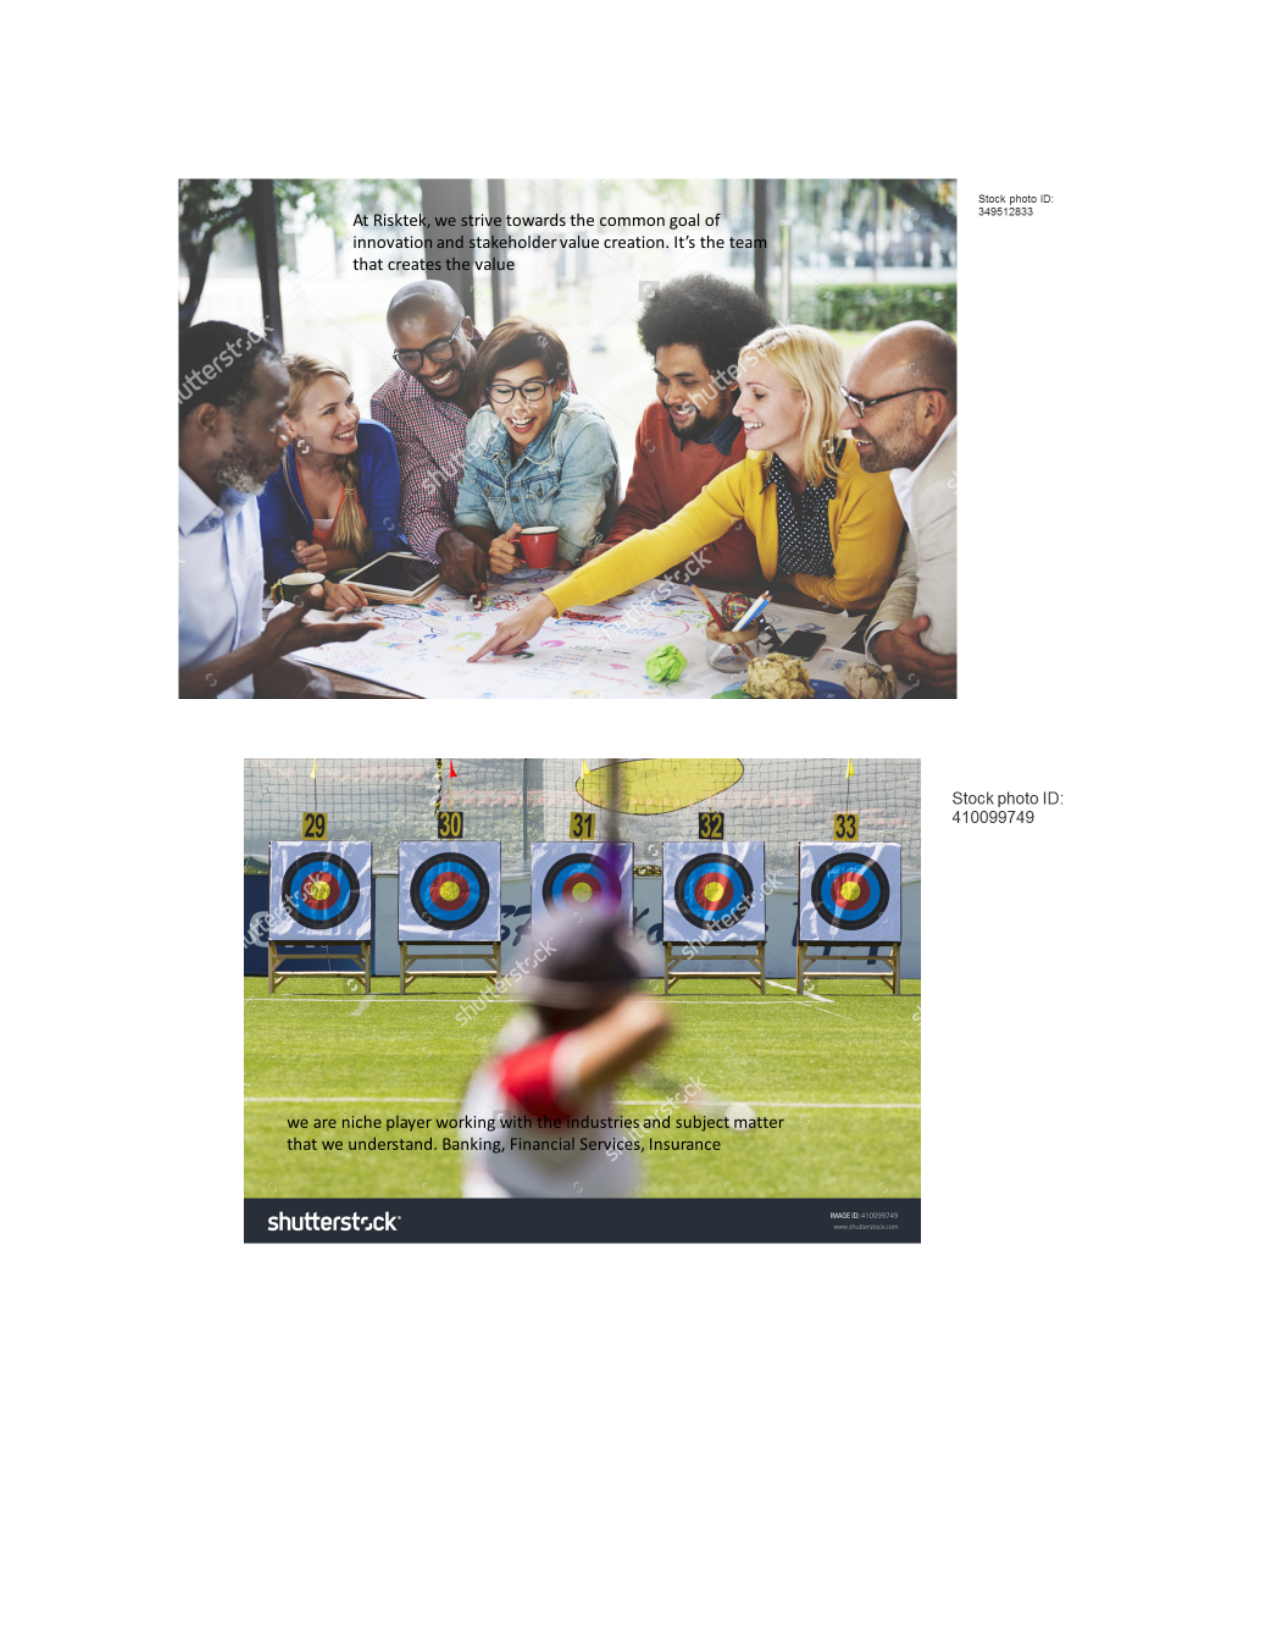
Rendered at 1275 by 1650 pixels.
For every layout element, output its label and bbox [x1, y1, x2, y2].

picture [150, 717, 1125, 1266]
picture [150, 150, 1125, 699]
